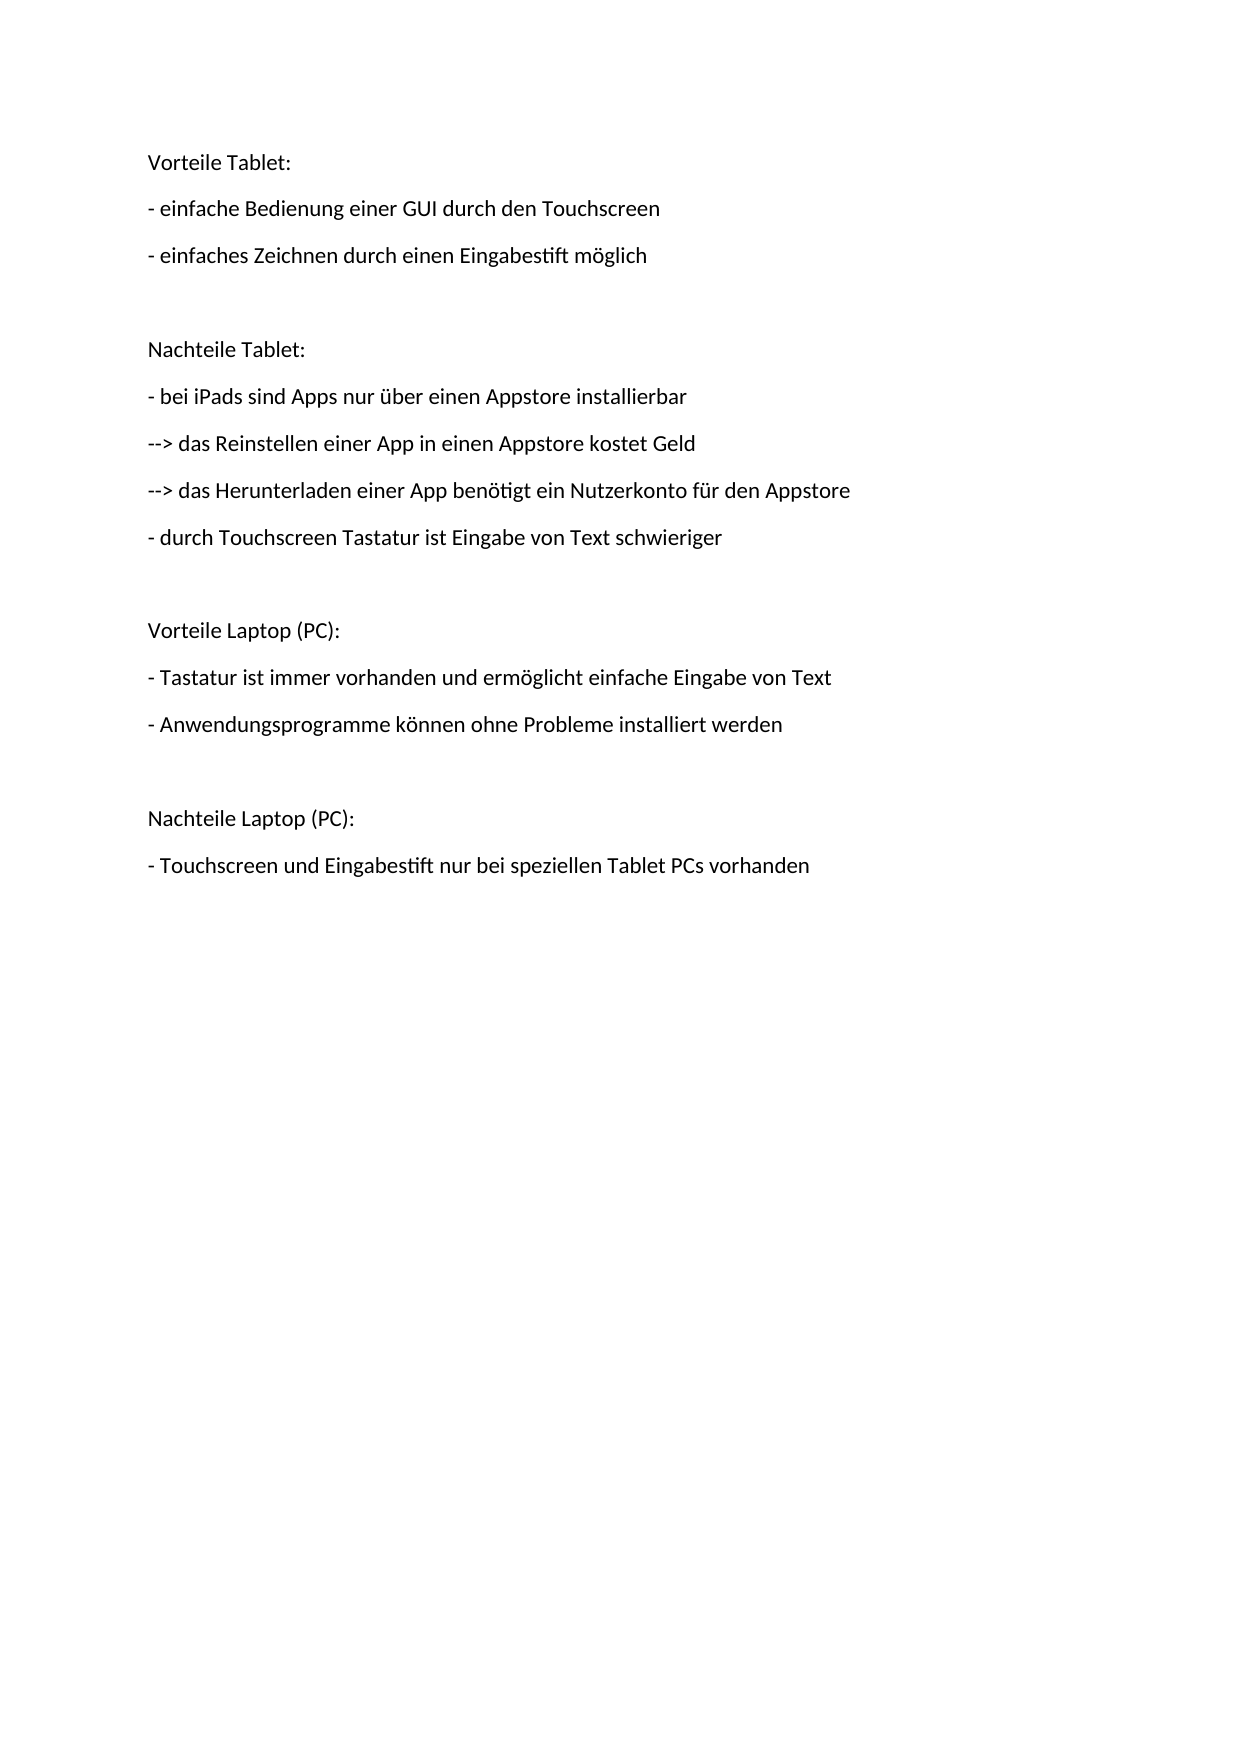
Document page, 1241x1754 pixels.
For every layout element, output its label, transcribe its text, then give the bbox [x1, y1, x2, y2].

text Nachteile Tablet: [148, 335, 1093, 363]
text --> das Herunterladen einer App benötigt ein Nutzerkonto für den Appstore [148, 476, 1093, 504]
text - einfache Bedienung einer GUI durch den Touchscreen [148, 194, 1093, 222]
text - bei iPads sind Apps nur über einen Appstore installierbar [148, 382, 1093, 410]
text - Touchscreen und Eingabestift nur bei speziellen Tablet PCs vorhanden [148, 851, 1093, 879]
text Vorteile Tablet: [148, 148, 1093, 176]
text Vorteile Laptop (PC): [148, 616, 1093, 644]
text - Tastatur ist immer vorhanden und ermöglicht einfache Eingabe von Text [148, 663, 1093, 691]
text - durch Touchscreen Tastatur ist Eingabe von Text schwieriger [148, 523, 1093, 551]
text --> das Reinstellen einer App in einen Appstore kostet Geld [148, 429, 1093, 457]
text - einfaches Zeichnen durch einen Eingabestift möglich [148, 241, 1093, 269]
text Nachteile Laptop (PC): [148, 804, 1093, 832]
text - Anwendungsprogramme können ohne Probleme installiert werden [148, 710, 1093, 738]
